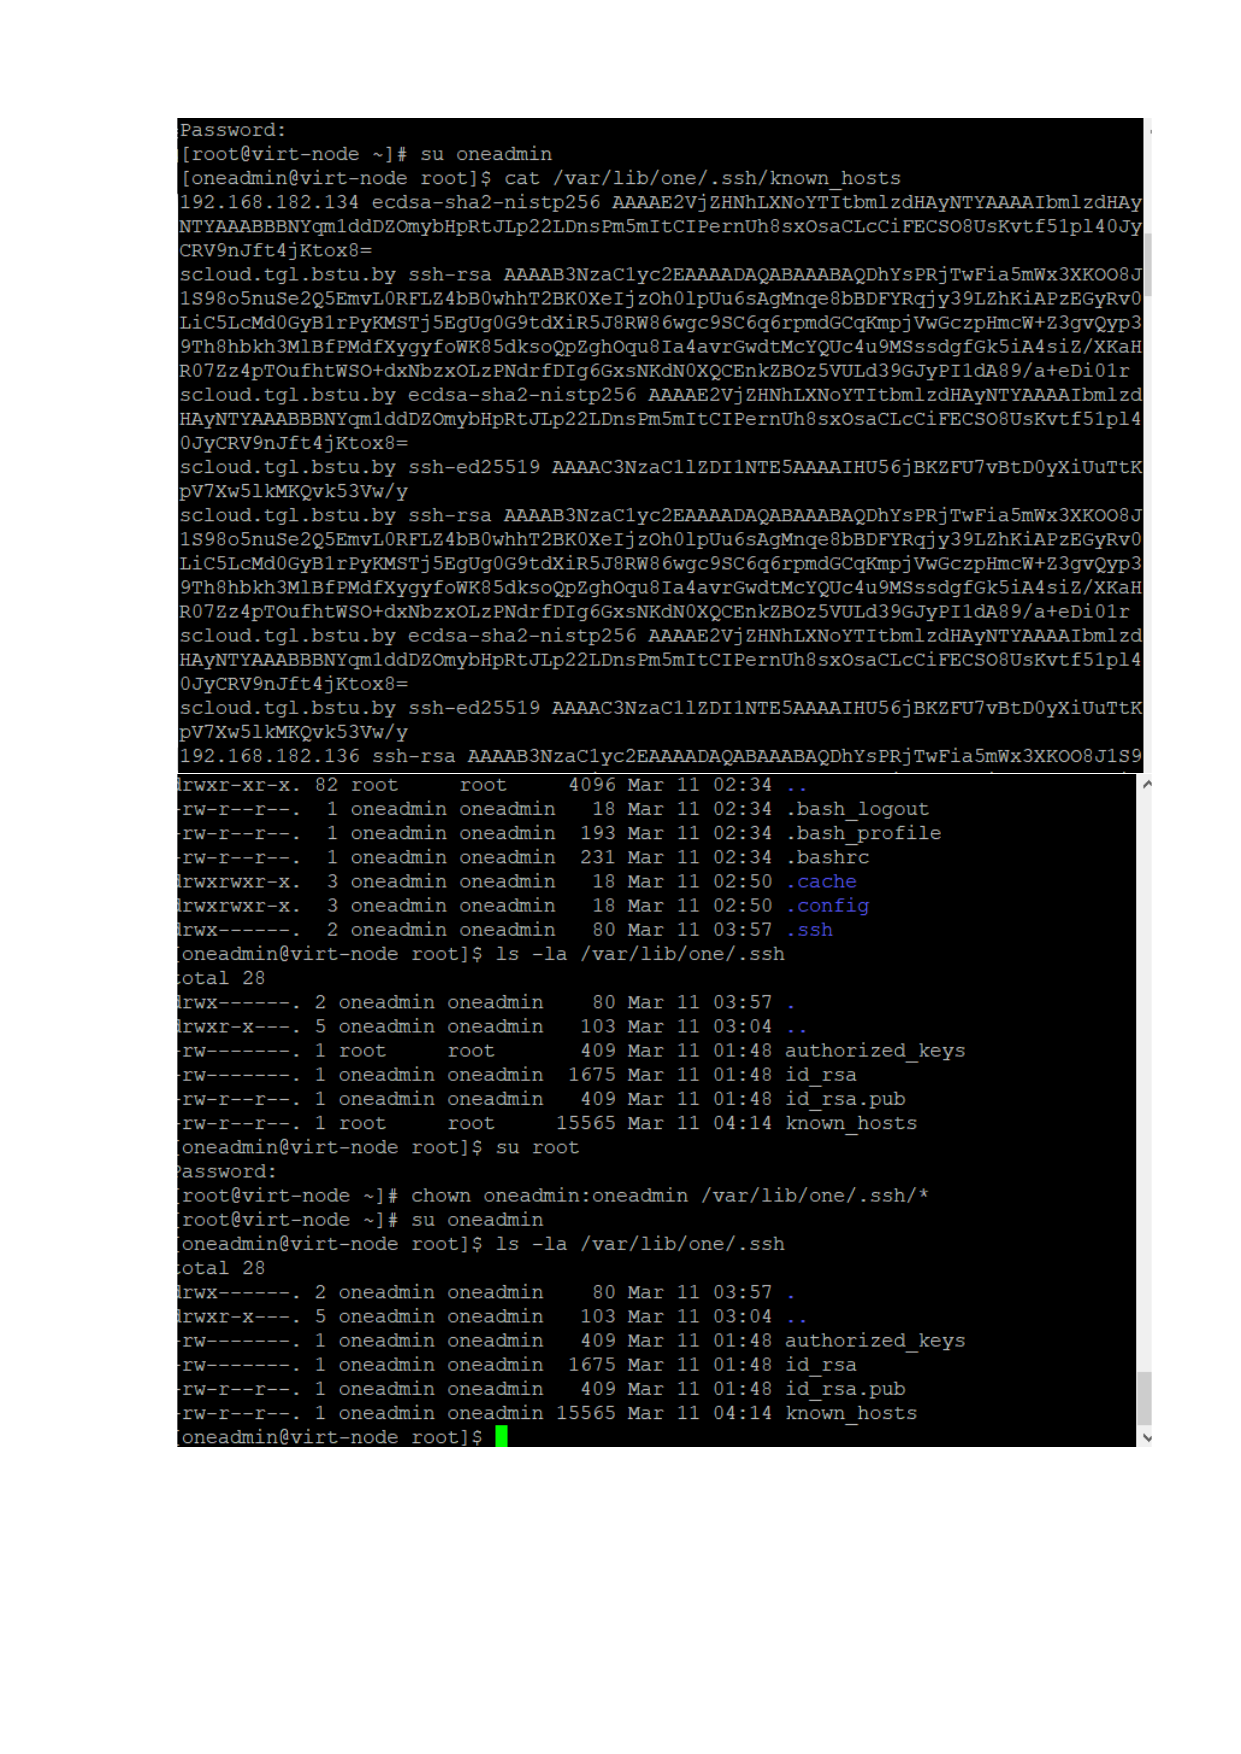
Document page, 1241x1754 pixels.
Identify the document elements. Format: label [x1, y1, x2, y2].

picture [177, 774, 1152, 1447]
picture [177, 118, 1152, 773]
